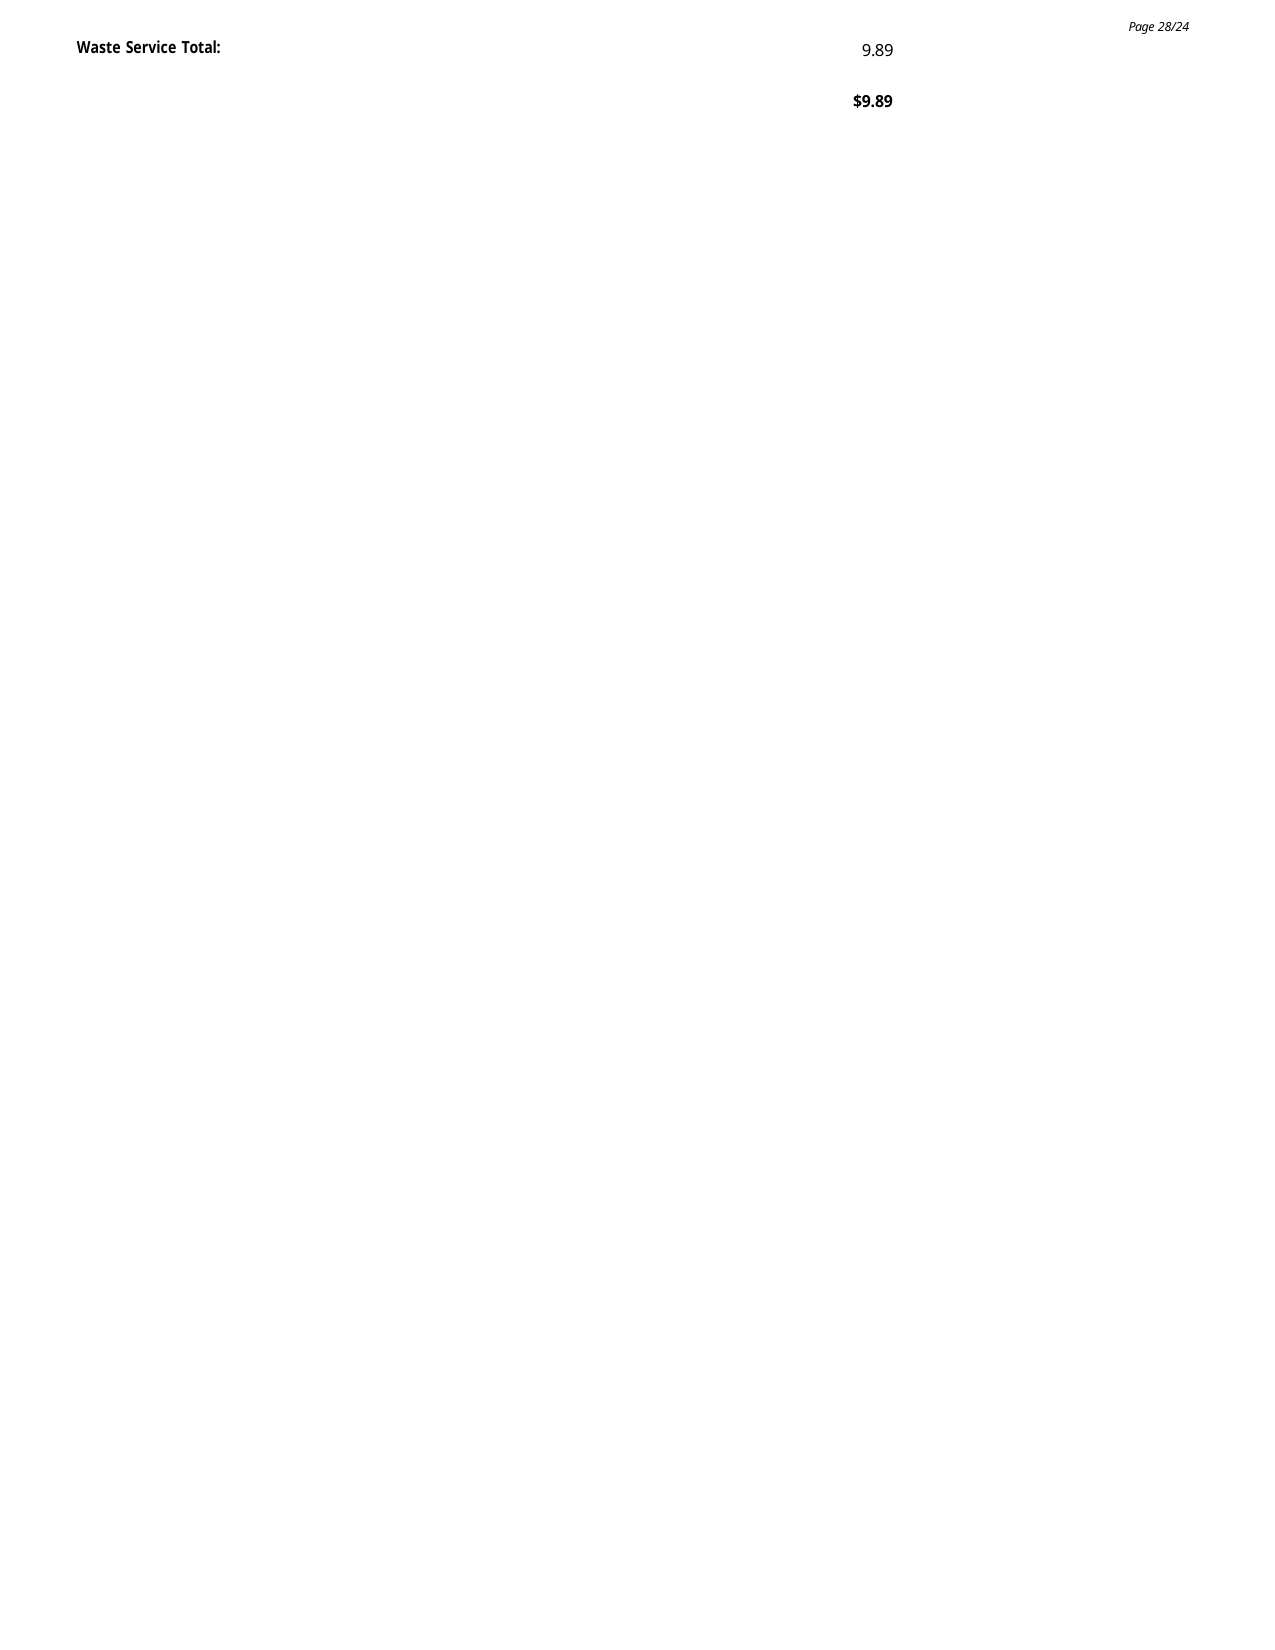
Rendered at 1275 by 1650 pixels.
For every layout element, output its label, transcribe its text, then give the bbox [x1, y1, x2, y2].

subtitle $9.89 [618, 90, 893, 113]
text 9.89 [618, 39, 894, 61]
subtitle Solid Waste Service Total: [77, 35, 561, 58]
